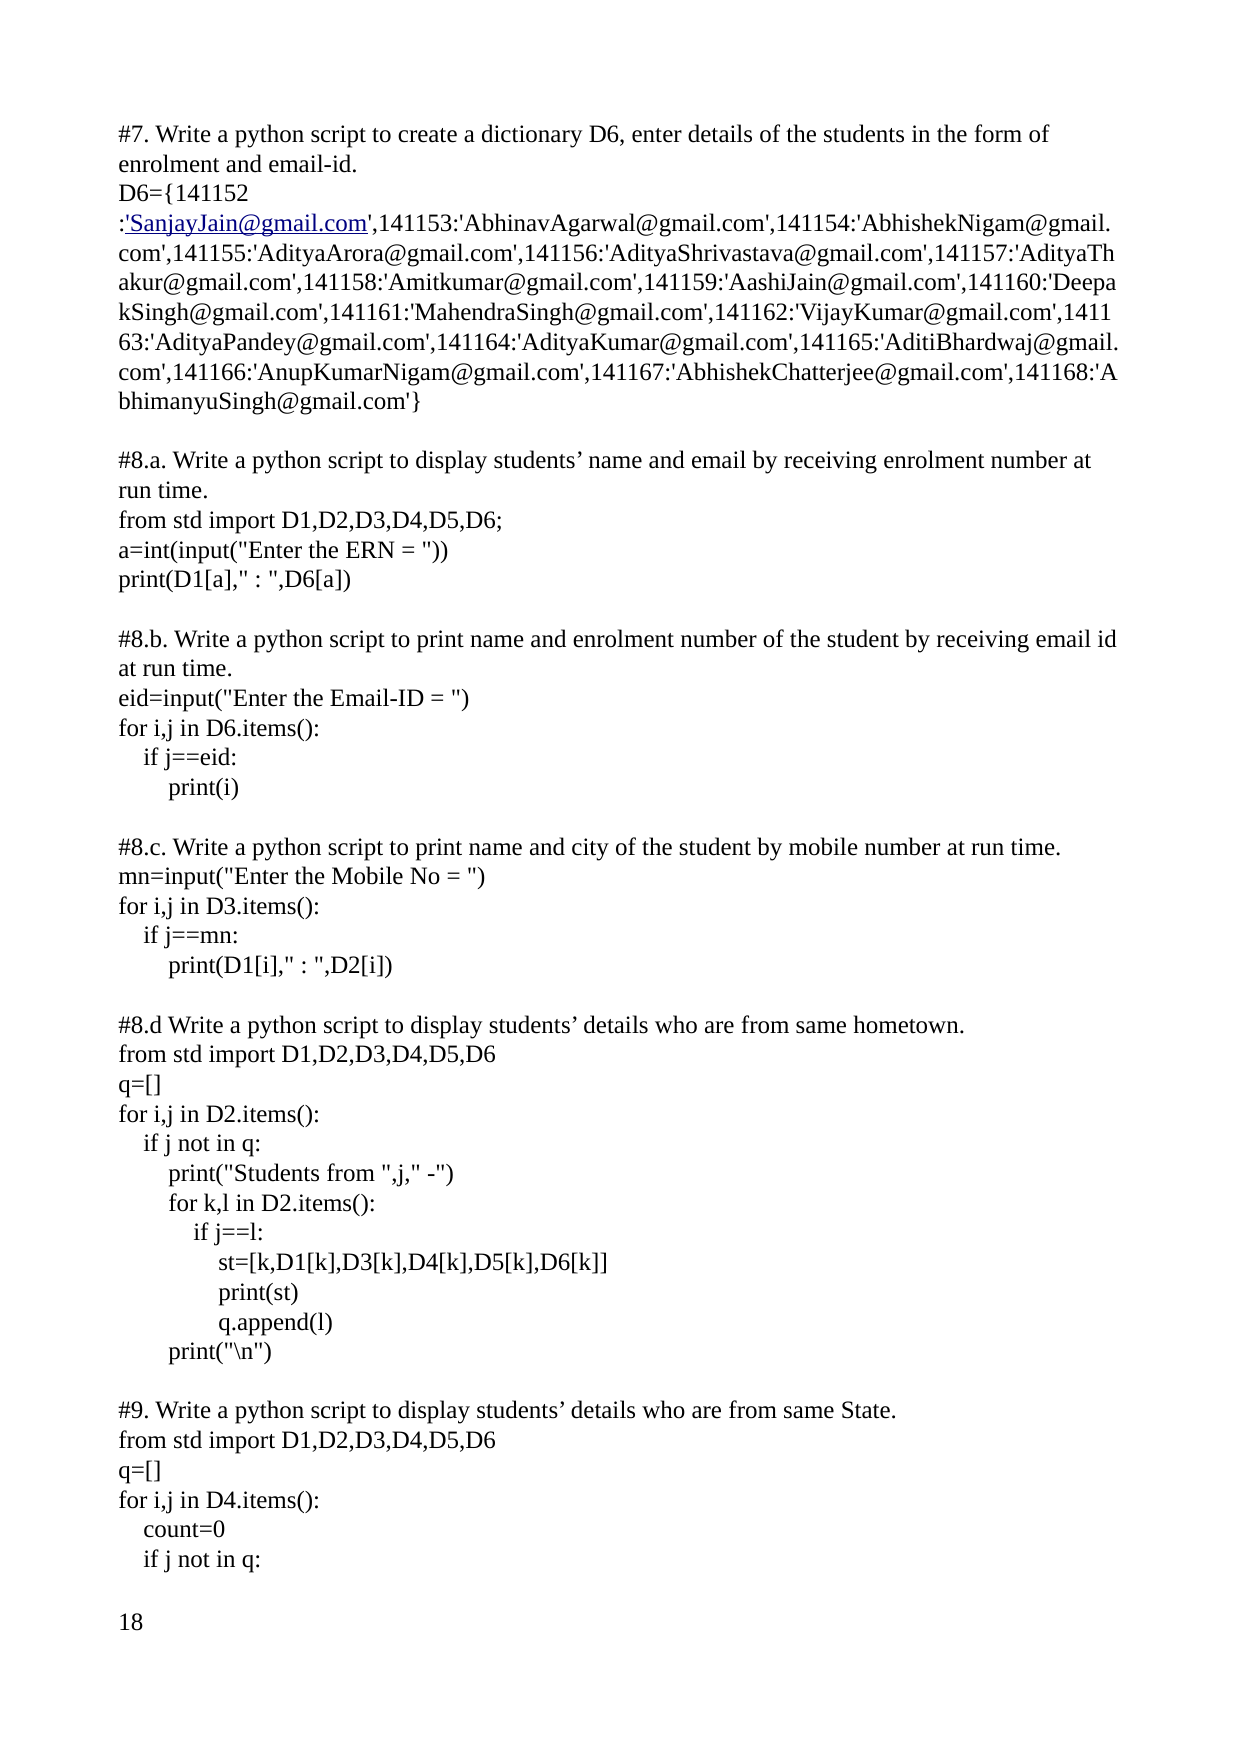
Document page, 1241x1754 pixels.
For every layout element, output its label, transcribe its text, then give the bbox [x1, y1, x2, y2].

text count=0 [118, 1513, 1122, 1543]
text from std import D1,D2,D3,D4,D5,D6; [118, 504, 1122, 534]
text #7. Write a python script to create a dictionary D6, enter details of the students in the form of enrolment and email-id. [118, 118, 1122, 177]
text #8.b. Write a python script to print name and enrolment number of the student by receiving email id at run time. [118, 623, 1122, 682]
text for k,l in D2.items(): [118, 1187, 1122, 1217]
text eid=input("Enter the Email-ID = ") [118, 682, 1122, 712]
text a=int(input("Enter the ERN = ")) [118, 534, 1122, 563]
text q=[] [118, 1454, 1122, 1484]
text print(st) [118, 1276, 1122, 1306]
text from std import D1,D2,D3,D4,D5,D6 [118, 1424, 1122, 1454]
text if j==mn: [118, 920, 1122, 949]
text for i,j in D2.items(): [118, 1098, 1122, 1127]
text #8.d Write a python script to display students’ details who are from same hometown. [118, 1009, 1122, 1038]
text #8.c. Write a python script to print name and city of the student by mobile number at run time. [118, 831, 1122, 860]
text #8.a. Write a python script to display students’ name and email by receiving enrolment number at run time. [118, 445, 1122, 504]
text q=[] [118, 1068, 1122, 1098]
text for i,j in D3.items(): [118, 890, 1122, 920]
text print(D1[a]," : ",D6[a]) [118, 563, 1122, 593]
text D6={141152:'SanjayJain@gmail.com',141153:'AbhinavAgarwal@gmail.com',141154:'AbhishekNigam@gmail.com',141155:'AdityaArora@gmail.com',141156:'AdityaShrivastava@gmail.com',141157:'AdityaThakur@gmail.com',141158:'Amitkumar@gmail.com',141159:'AashiJain@gmail.com',141160:'DeepakSingh@gmail.com',141161:'MahendraSingh@gmail.com',141162:'VijayKumar@gmail.com',141163:'AdityaPandey@gmail.com',141164:'AdityaKumar@gmail.com',141165:'AditiBhardwaj@gmail.com',141166:'AnupKumarNigam@gmail.com',141167:'AbhishekChatterjee@gmail.com',141168:'AbhimanyuSingh@gmail.com'} [118, 177, 1122, 415]
text for i,j in D6.items(): [118, 712, 1122, 742]
text #9. Write a python script to display students’ details who are from same State. [118, 1395, 1122, 1424]
text if j==l: [118, 1217, 1122, 1246]
text print(D1[i]," : ",D2[i]) [118, 949, 1122, 979]
text if j not in q: [118, 1127, 1122, 1157]
text for i,j in D4.items(): [118, 1484, 1122, 1513]
text from std import D1,D2,D3,D4,D5,D6 [118, 1038, 1122, 1068]
text if j not in q: [118, 1543, 1122, 1573]
text q.append(l) [118, 1306, 1122, 1335]
text print(i) [118, 771, 1122, 801]
text mn=input("Enter the Mobile No = ") [118, 860, 1122, 890]
text print("Students from ",j," -") [118, 1157, 1122, 1187]
text print("\n") [118, 1335, 1122, 1365]
text st=[k,D1[k],D3[k],D4[k],D5[k],D6[k]] [118, 1246, 1122, 1276]
text if j==eid: [118, 742, 1122, 771]
